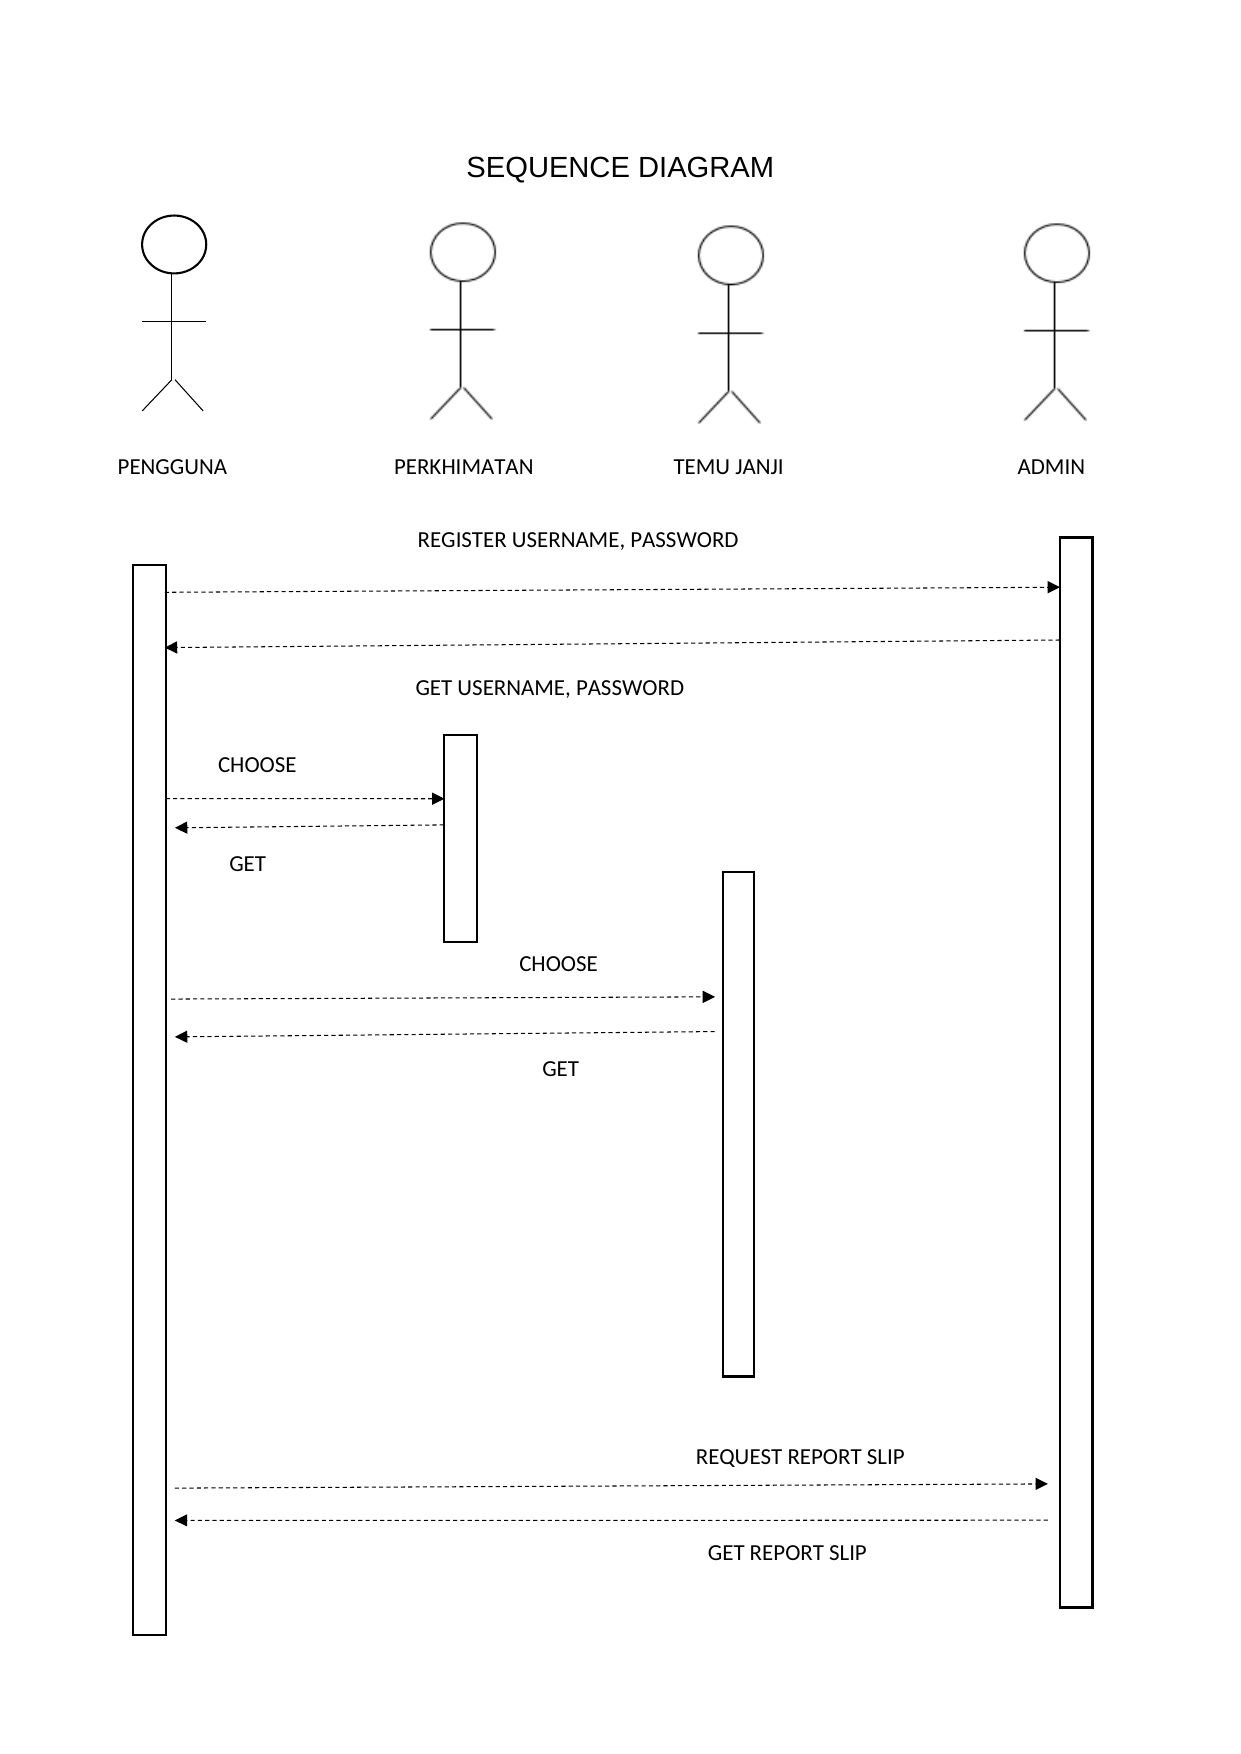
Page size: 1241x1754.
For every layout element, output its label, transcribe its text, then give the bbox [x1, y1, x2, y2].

picture [402, 207, 548, 442]
picture [670, 211, 816, 444]
picture [996, 208, 1142, 443]
text SEQUENCE DIAGRAM [150, 150, 1090, 183]
